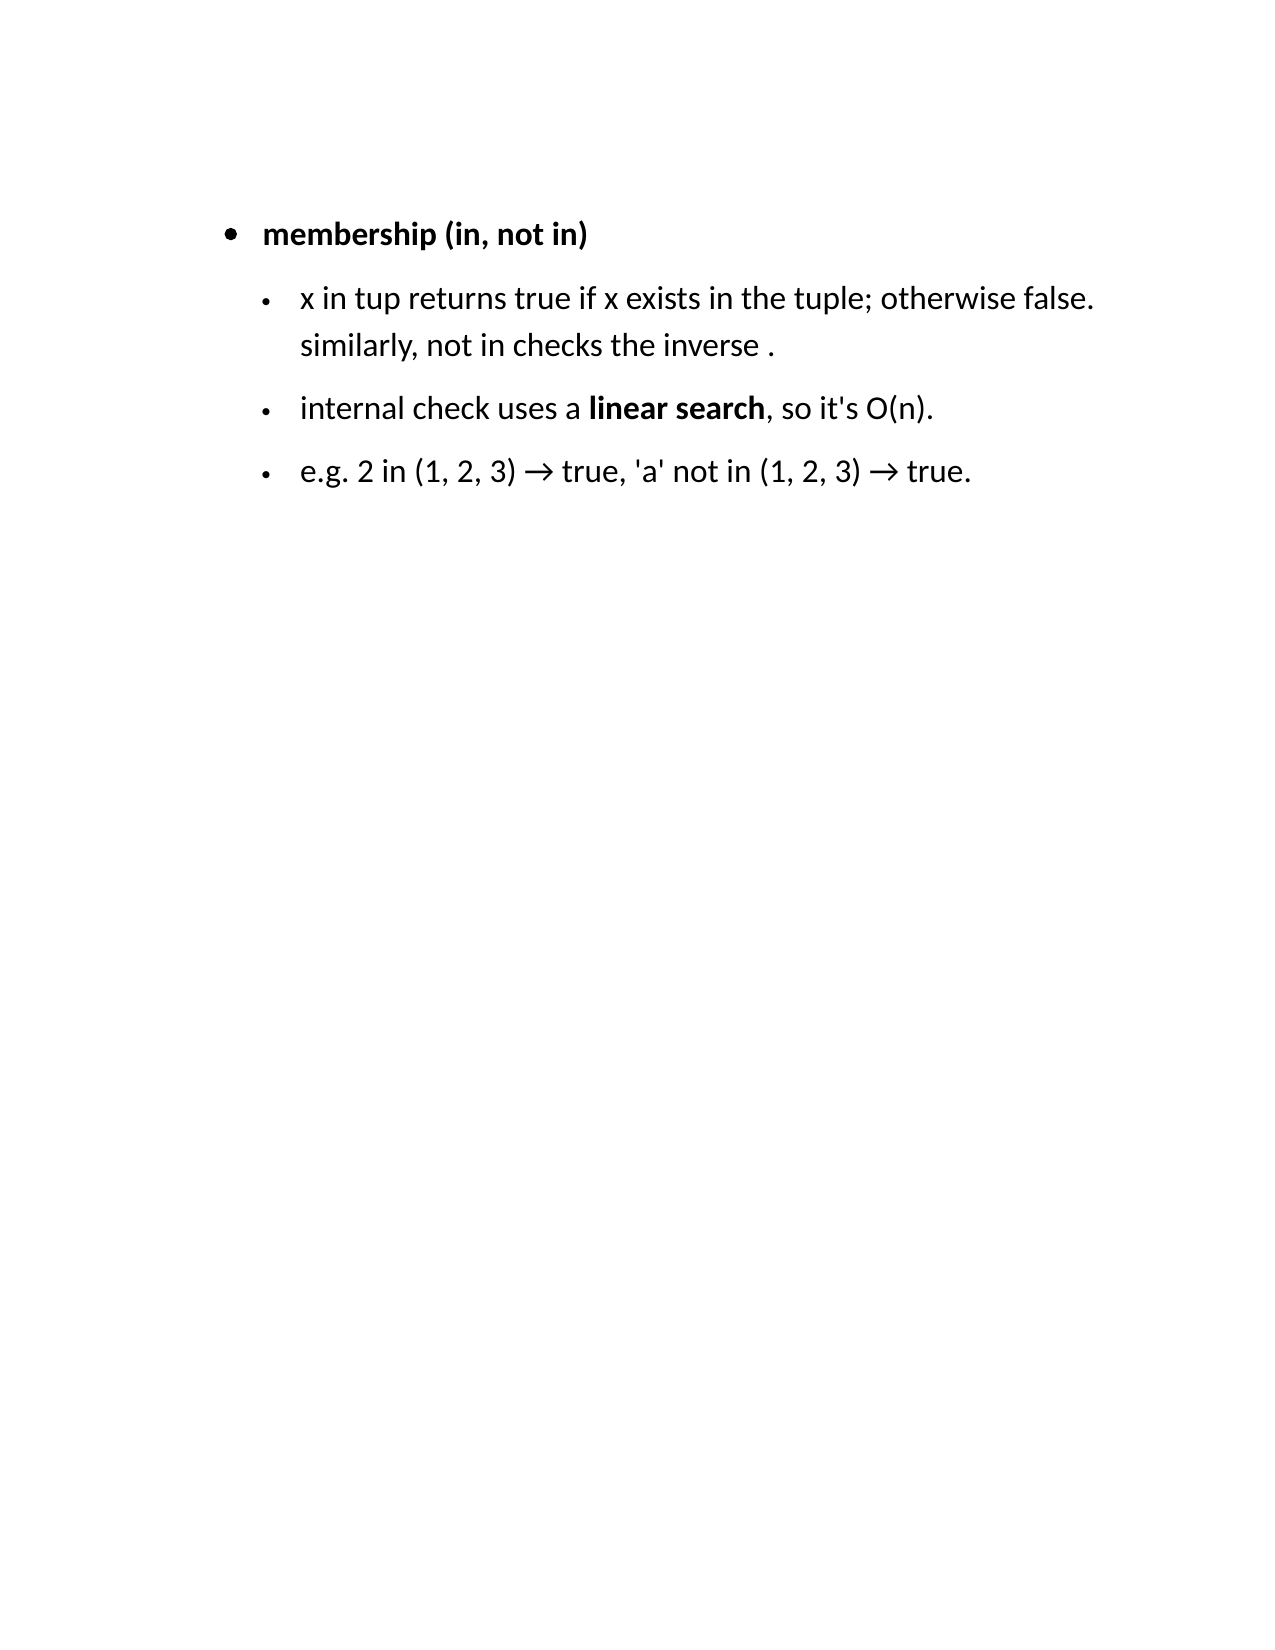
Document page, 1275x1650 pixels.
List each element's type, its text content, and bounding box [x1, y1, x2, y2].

list e.g. 2 in (1, 2, 3) → true, 'a' not in (1, 2, 3) → true. [262, 451, 1125, 491]
list x in tup returns true if x exists in the tuple; otherwise false. similarly, not in checks the inverse . [262, 277, 1125, 364]
list internal check uses a linear search, so it's O(n). [262, 387, 1125, 428]
list membership (in, not in) [225, 213, 1125, 254]
